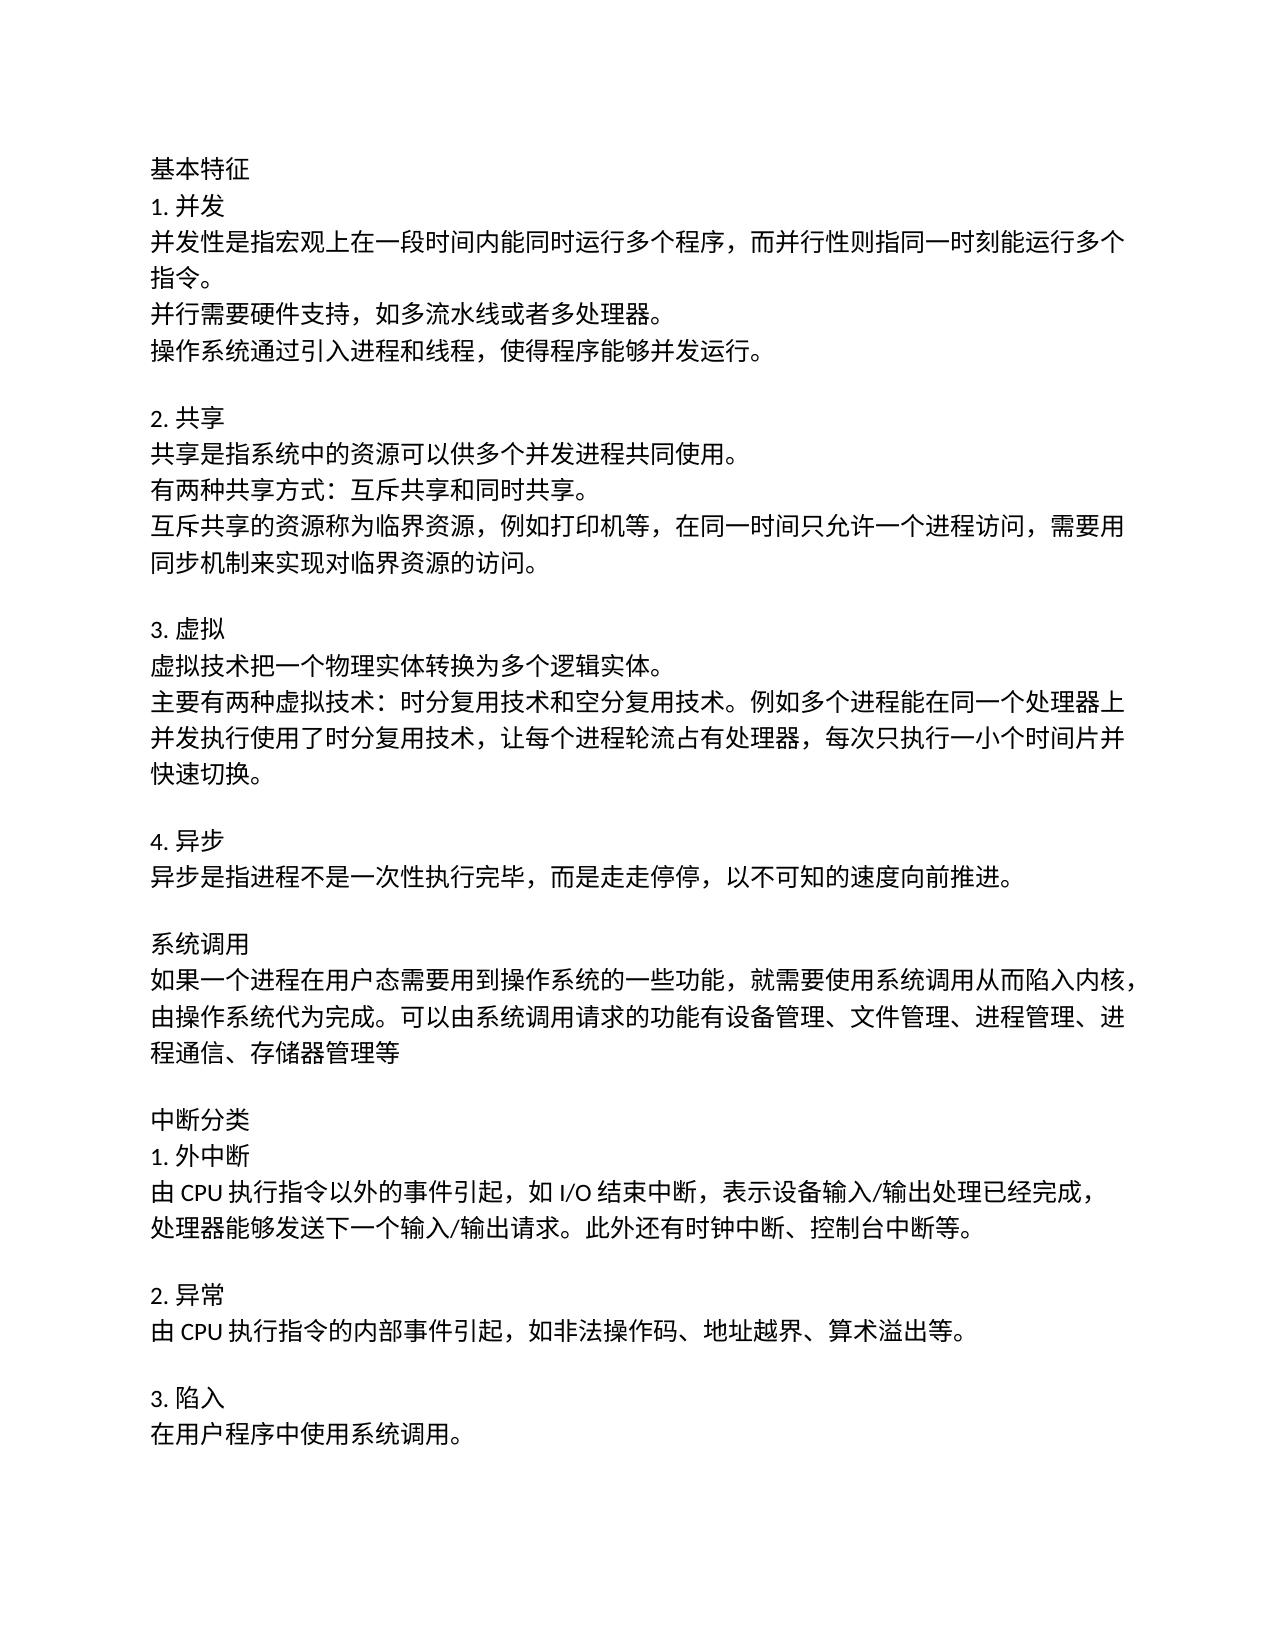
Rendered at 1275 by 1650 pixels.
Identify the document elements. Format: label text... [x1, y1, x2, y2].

text 有两种共享方式：互斥共享和同时共享。 [150, 471, 1125, 507]
text 虚拟技术把一个物理实体转换为多个逻辑实体。 [150, 646, 1125, 682]
text 主要有两种虚拟技术：时分复用技术和空分复用技术。例如多个进程能在同一个处理器上并发执行使用了时分复用技术，让每个进程轮流占有处理器，每次只执行一小个时间片并快速切换。 [150, 682, 1125, 791]
text 由 CPU 执行指令的内部事件引起，如非法操作码、地址越界、算术溢出等。 [150, 1312, 1125, 1348]
text 系统调用 [150, 924, 1125, 961]
text 基本特征 [150, 150, 1125, 186]
text 如果一个进程在用户态需要用到操作系统的一些功能，就需要使用系统调用从而陷入内核，由操作系统代为完成。可以由系统调用请求的功能有设备管理、文件管理、进程管理、进程通信、存储器管理等 [150, 961, 1125, 1069]
text 中断分类 [150, 1100, 1125, 1136]
text 3. 虚拟 [150, 610, 1125, 646]
text 4. 异步 [150, 822, 1125, 858]
text 并行需要硬件支持，如多流水线或者多处理器。 [150, 295, 1125, 331]
text 1. 并发 [150, 186, 1125, 222]
text 1. 外中断 [150, 1136, 1125, 1173]
text 2. 共享 [150, 398, 1125, 434]
text 互斥共享的资源称为临界资源，例如打印机等，在同一时间只允许一个进程访问，需要用同步机制来实现对临界资源的访问。 [150, 507, 1125, 579]
text 3. 陷入 [150, 1379, 1125, 1415]
text 由 CPU 执行指令以外的事件引起，如 I/O 结束中断，表示设备输入/输出处理已经完成，处理器能够发送下一个输入/输出请求。此外还有时钟中断、控制台中断等。 [150, 1173, 1125, 1245]
text 共享是指系统中的资源可以供多个并发进程共同使用。 [150, 434, 1125, 471]
text 并发性是指宏观上在一段时间内能同时运行多个程序，而并行性则指同一时刻能运行多个指令。 [150, 222, 1125, 295]
text 2. 异常 [150, 1276, 1125, 1312]
text 异步是指进程不是一次性执行完毕，而是走走停停，以不可知的速度向前推进。 [150, 858, 1125, 894]
text 在用户程序中使用系统调用。 [150, 1415, 1125, 1451]
text 操作系统通过引入进程和线程，使得程序能够并发运行。 [150, 331, 1125, 367]
